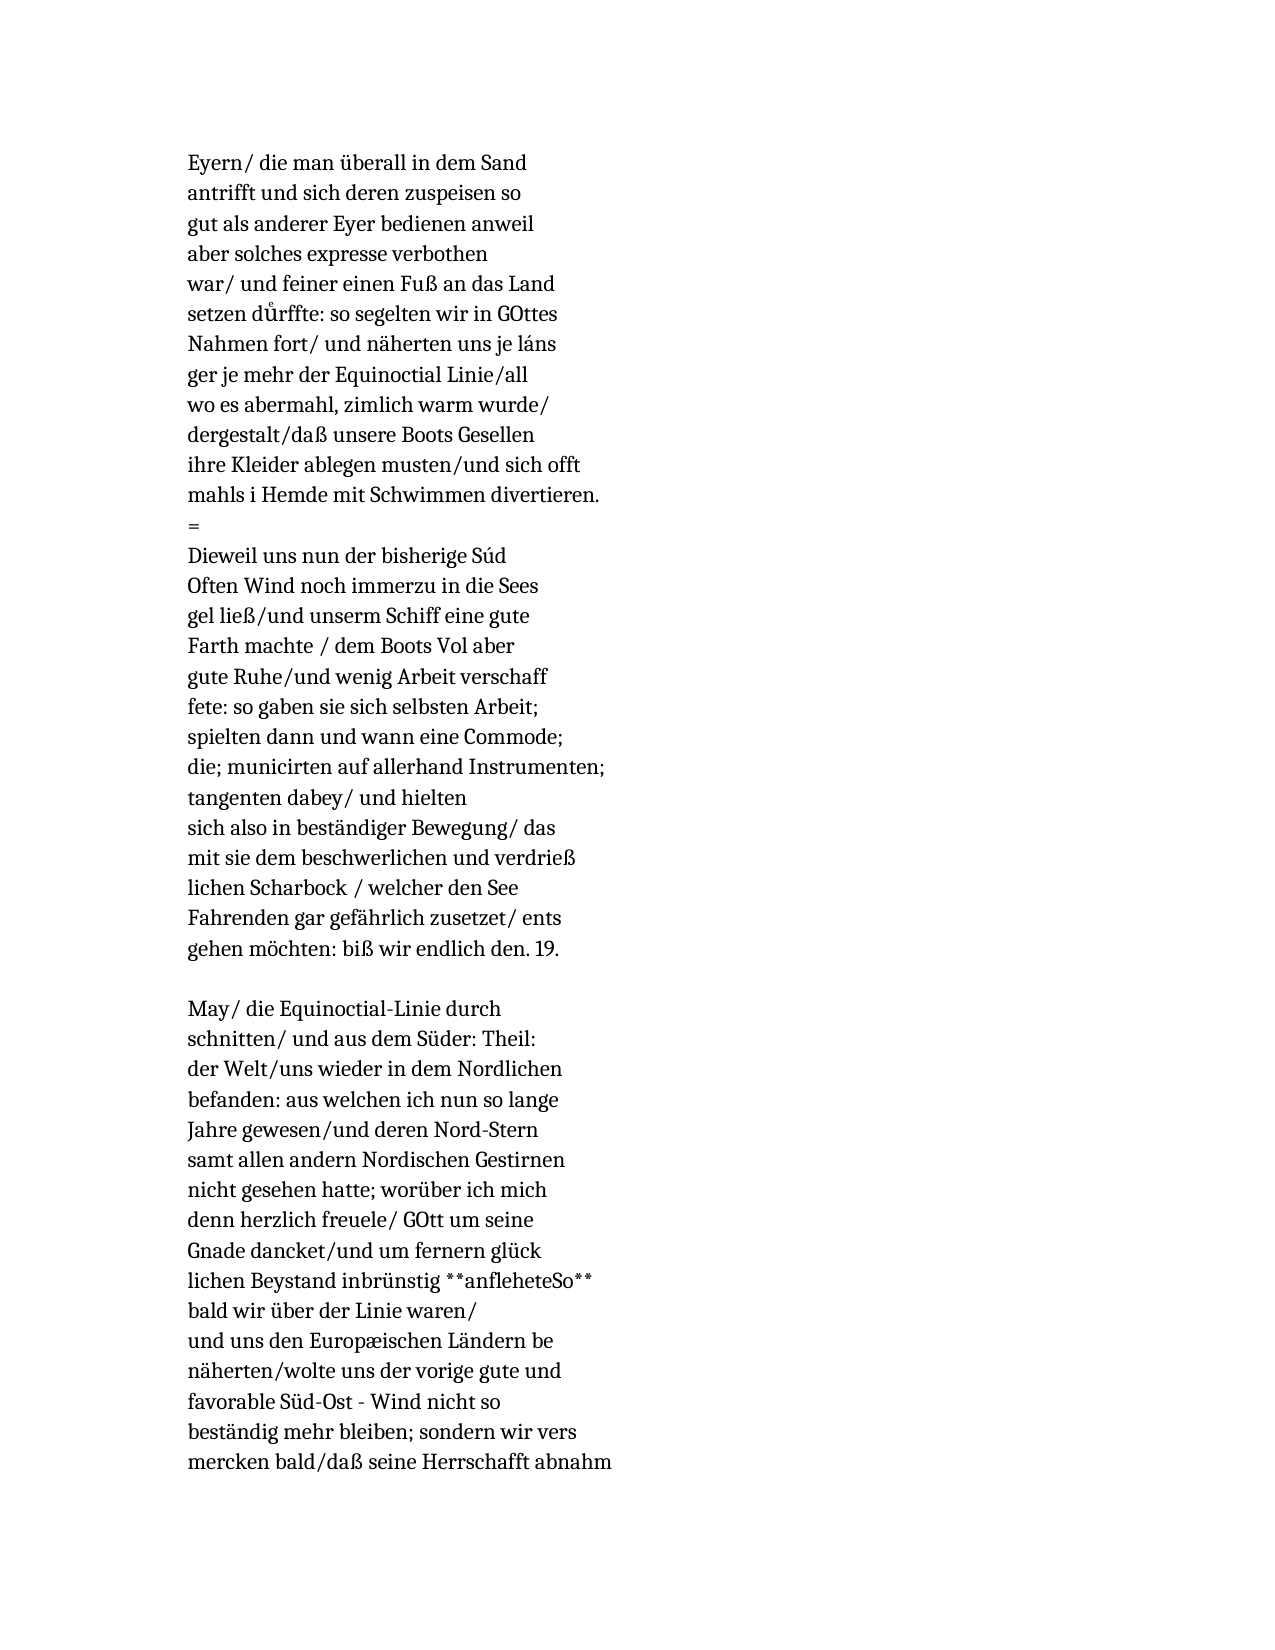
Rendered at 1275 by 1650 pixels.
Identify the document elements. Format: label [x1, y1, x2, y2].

text [187, 150, 1087, 1475]
